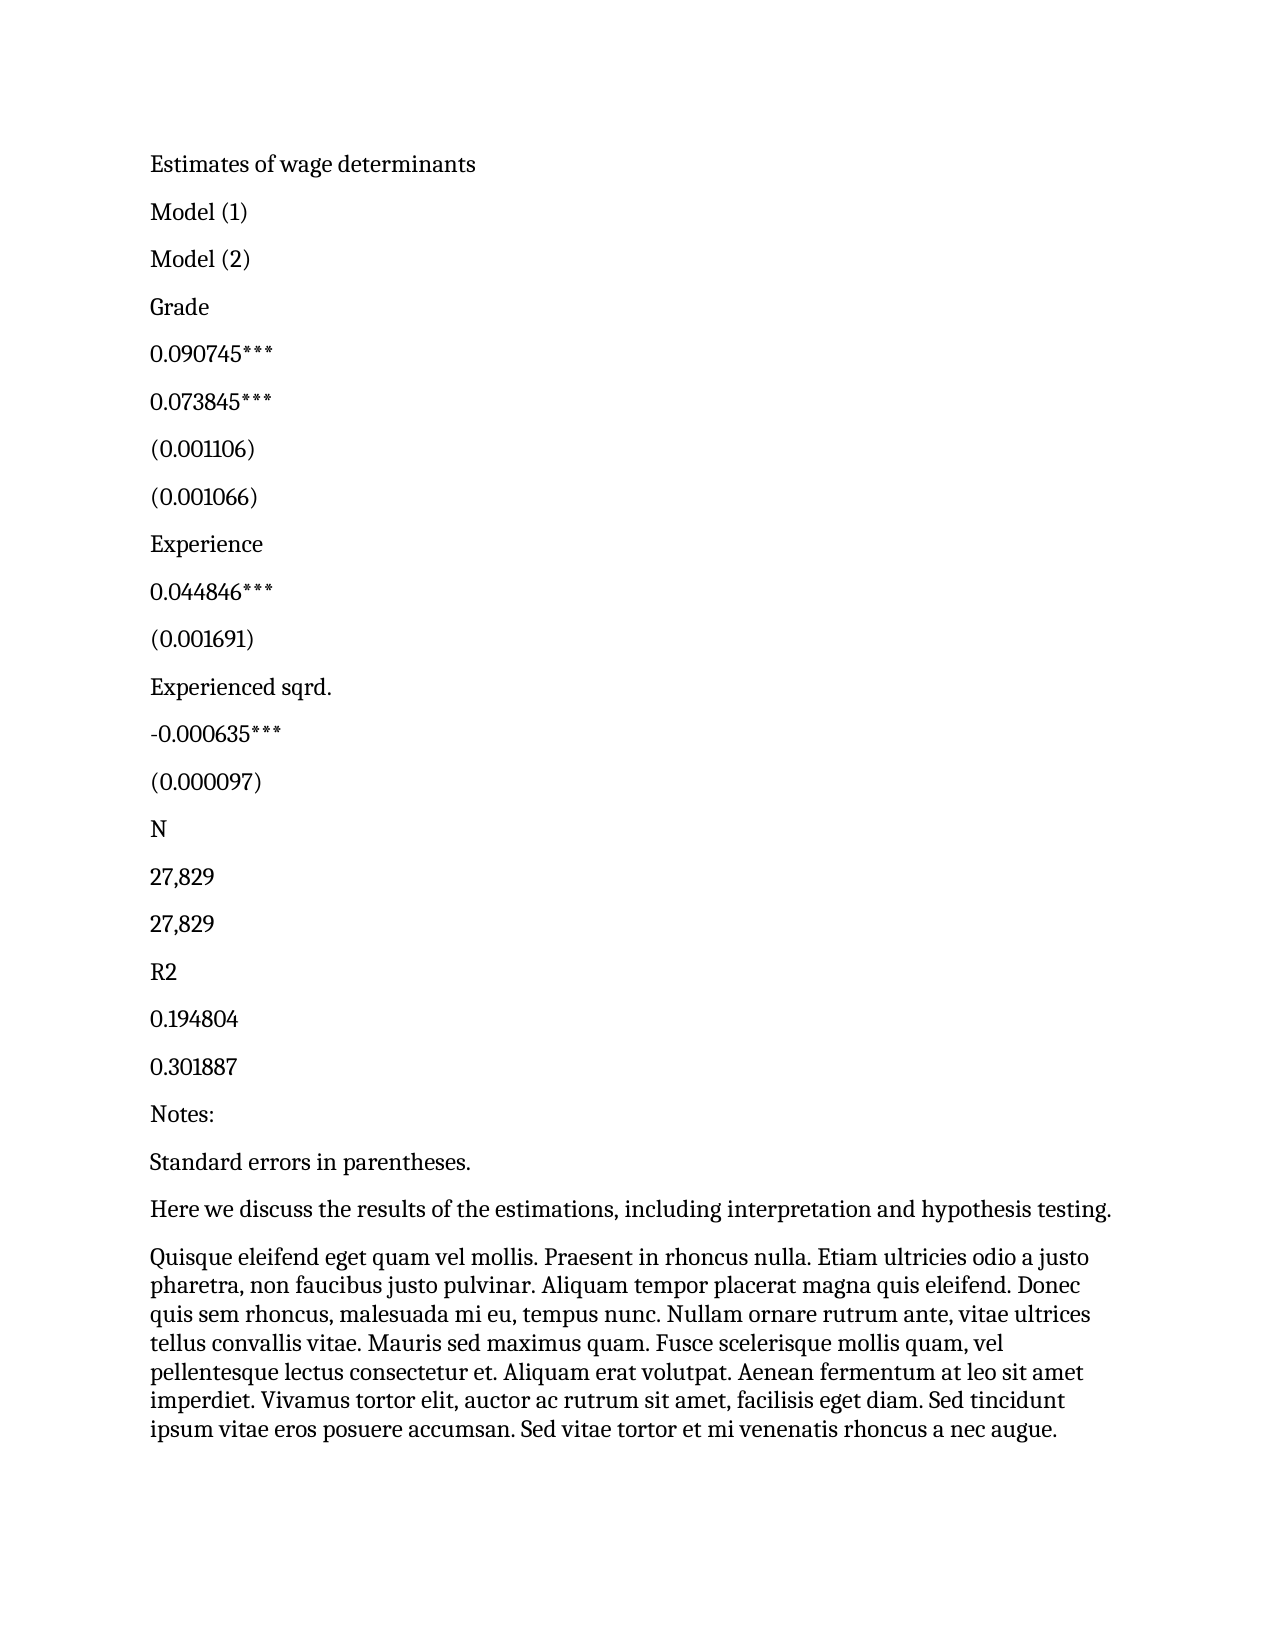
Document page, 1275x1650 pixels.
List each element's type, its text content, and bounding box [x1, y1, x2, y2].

text R2 [150, 957, 1125, 986]
text 0.044846*** [150, 577, 1125, 606]
text Notes: [150, 1100, 1125, 1129]
text Estimates of wage determinants [150, 150, 1125, 179]
text (0.000097) [150, 767, 1125, 796]
text 0.073845*** [150, 387, 1125, 416]
text Experience [150, 530, 1125, 559]
text 27,829 [150, 910, 1125, 939]
text Experienced sqrd. [150, 672, 1125, 701]
text Here we discuss the results of the estimations, including interpretation and hypothesis testing. [150, 1195, 1125, 1224]
text 0.301887 [150, 1052, 1125, 1081]
text Model (1) [150, 197, 1125, 226]
text Grade [150, 292, 1125, 321]
text -0.000635*** [150, 720, 1125, 749]
text Quisque eleifend eget quam vel mollis. Praesent in rhoncus nulla. Etiam ultricies odio a justo pharetra, non faucibus justo pulvinar. Aliquam tempor placerat magna quis eleifend. Donec quis sem rhoncus, malesuada mi eu, tempus nunc. Nullam ornare rutrum ante, vitae ultrices tellus convallis vitae. Mauris sed maximus quam. Fusce scelerisque mollis quam, vel pellentesque lectus consectetur et. Aliquam erat volutpat. Aenean fermentum at leo sit amet imperdiet. Vivamus tortor elit, auctor ac rutrum sit amet, facilisis eget diam. Sed tincidunt ipsum vitae eros posuere accumsan. Sed vitae tortor et mi venenatis rhoncus a nec augue. [150, 1242, 1125, 1444]
text (0.001066) [150, 482, 1125, 511]
text 27,829 [150, 862, 1125, 891]
text 0.194804 [150, 1005, 1125, 1034]
text 0.090745*** [150, 340, 1125, 369]
text Standard errors in parentheses. [150, 1147, 1125, 1176]
text Model (2) [150, 245, 1125, 274]
text (0.001106) [150, 435, 1125, 464]
text (0.001691) [150, 625, 1125, 654]
text N [150, 815, 1125, 844]
